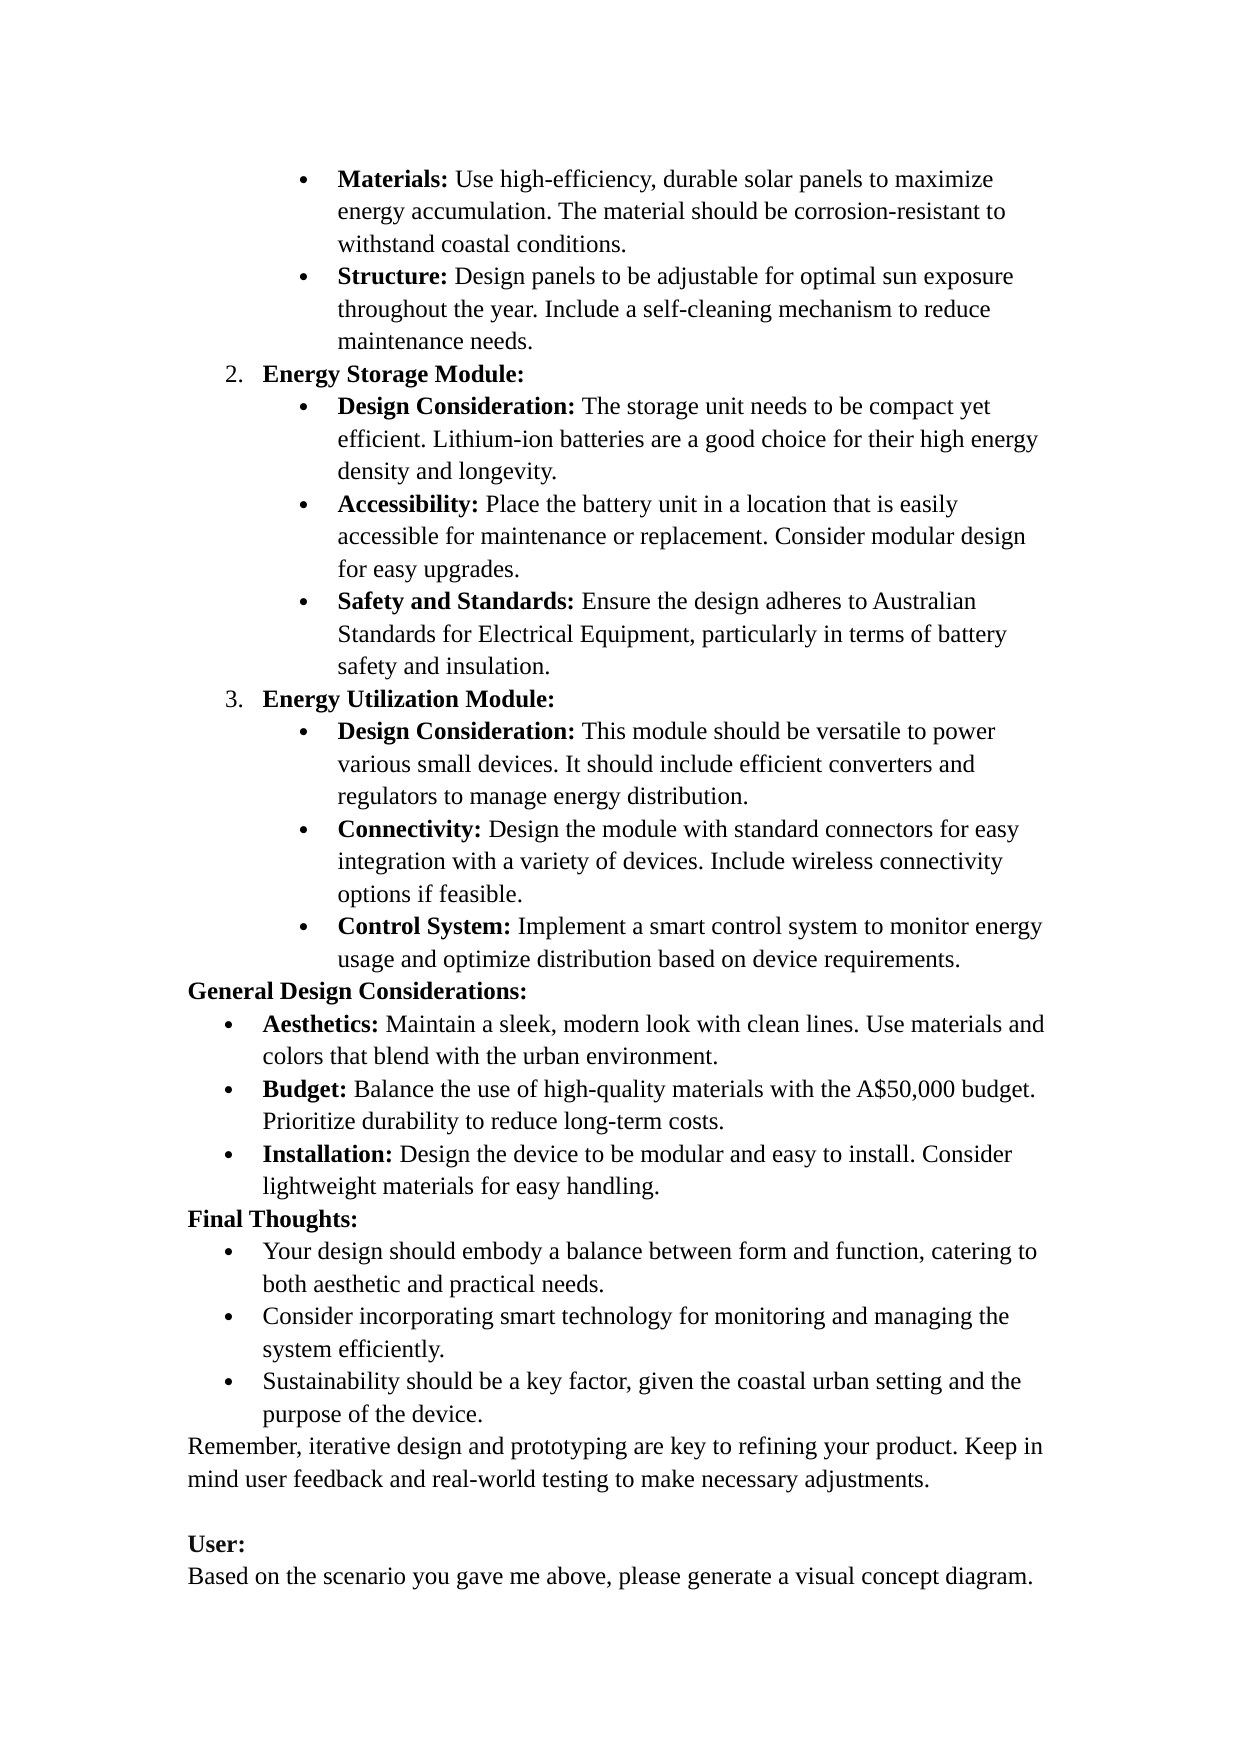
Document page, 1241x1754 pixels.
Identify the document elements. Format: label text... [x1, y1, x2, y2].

text Final Thoughts: [187, 1202, 1053, 1234]
list Design Consideration: The storage unit needs to be compact yet efficient. Lithium-ion batteries are a good choice for their high energy density and longevity. [300, 389, 1053, 487]
list Accessibility: Place the battery unit in a location that is easily accessible for maintenance or replacement. Consider modular design for easy upgrades. [300, 487, 1053, 584]
list Control System: Implement a smart control system to monitor energy usage and optimize distribution based on device requirements. [300, 909, 1053, 974]
list Installation: Design the device to be modular and easy to install. Consider lightweight materials for easy handling. [225, 1137, 1053, 1202]
list Design Consideration: This module should be versatile to power various small devices. It should include efficient converters and regulators to manage energy distribution. [300, 714, 1053, 812]
list Aesthetics: Maintain a sleek, modern look with clean lines. Use materials and colors that blend with the urban environment. [225, 1007, 1053, 1072]
list Your design should embody a balance between form and function, catering to both aesthetic and practical needs. [225, 1234, 1053, 1299]
text General Design Considerations: [187, 974, 1053, 1007]
text Remember, iterative design and prototyping are key to refining your product. Keep in mind user feedback and real-world testing to make necessary adjustments. [187, 1429, 1053, 1494]
list Energy Storage Module: [225, 357, 1053, 389]
list Connectivity: Design the module with standard connectors for easy integration with a variety of devices. Include wireless connectivity options if feasible. [300, 812, 1053, 909]
list Energy Utilization Module: [225, 682, 1053, 714]
list Consider incorporating smart technology for monitoring and managing the system efficiently. [225, 1299, 1053, 1364]
list Sustainability should be a key factor, given the coastal urban setting and the purpose of the device. [225, 1364, 1053, 1429]
list Safety and Standards: Ensure the design adheres to Australian Standards for Electrical Equipment, particularly in terms of battery safety and insulation. [300, 584, 1053, 682]
text User: [187, 1527, 1053, 1559]
text Based on the scenario you gave me above, please generate a visual concept diagram. [187, 1559, 1053, 1592]
list Budget: Balance the use of high-quality materials with the A$50,000 budget. Prioritize durability to reduce long-term costs. [225, 1072, 1053, 1137]
list Materials: Use high-efficiency, durable solar panels to maximize energy accumulation. The material should be corrosion-resistant to withstand coastal conditions. [300, 162, 1053, 259]
list Structure: Design panels to be adjustable for optimal sun exposure throughout the year. Include a self-cleaning mechanism to reduce maintenance needs. [300, 259, 1053, 357]
